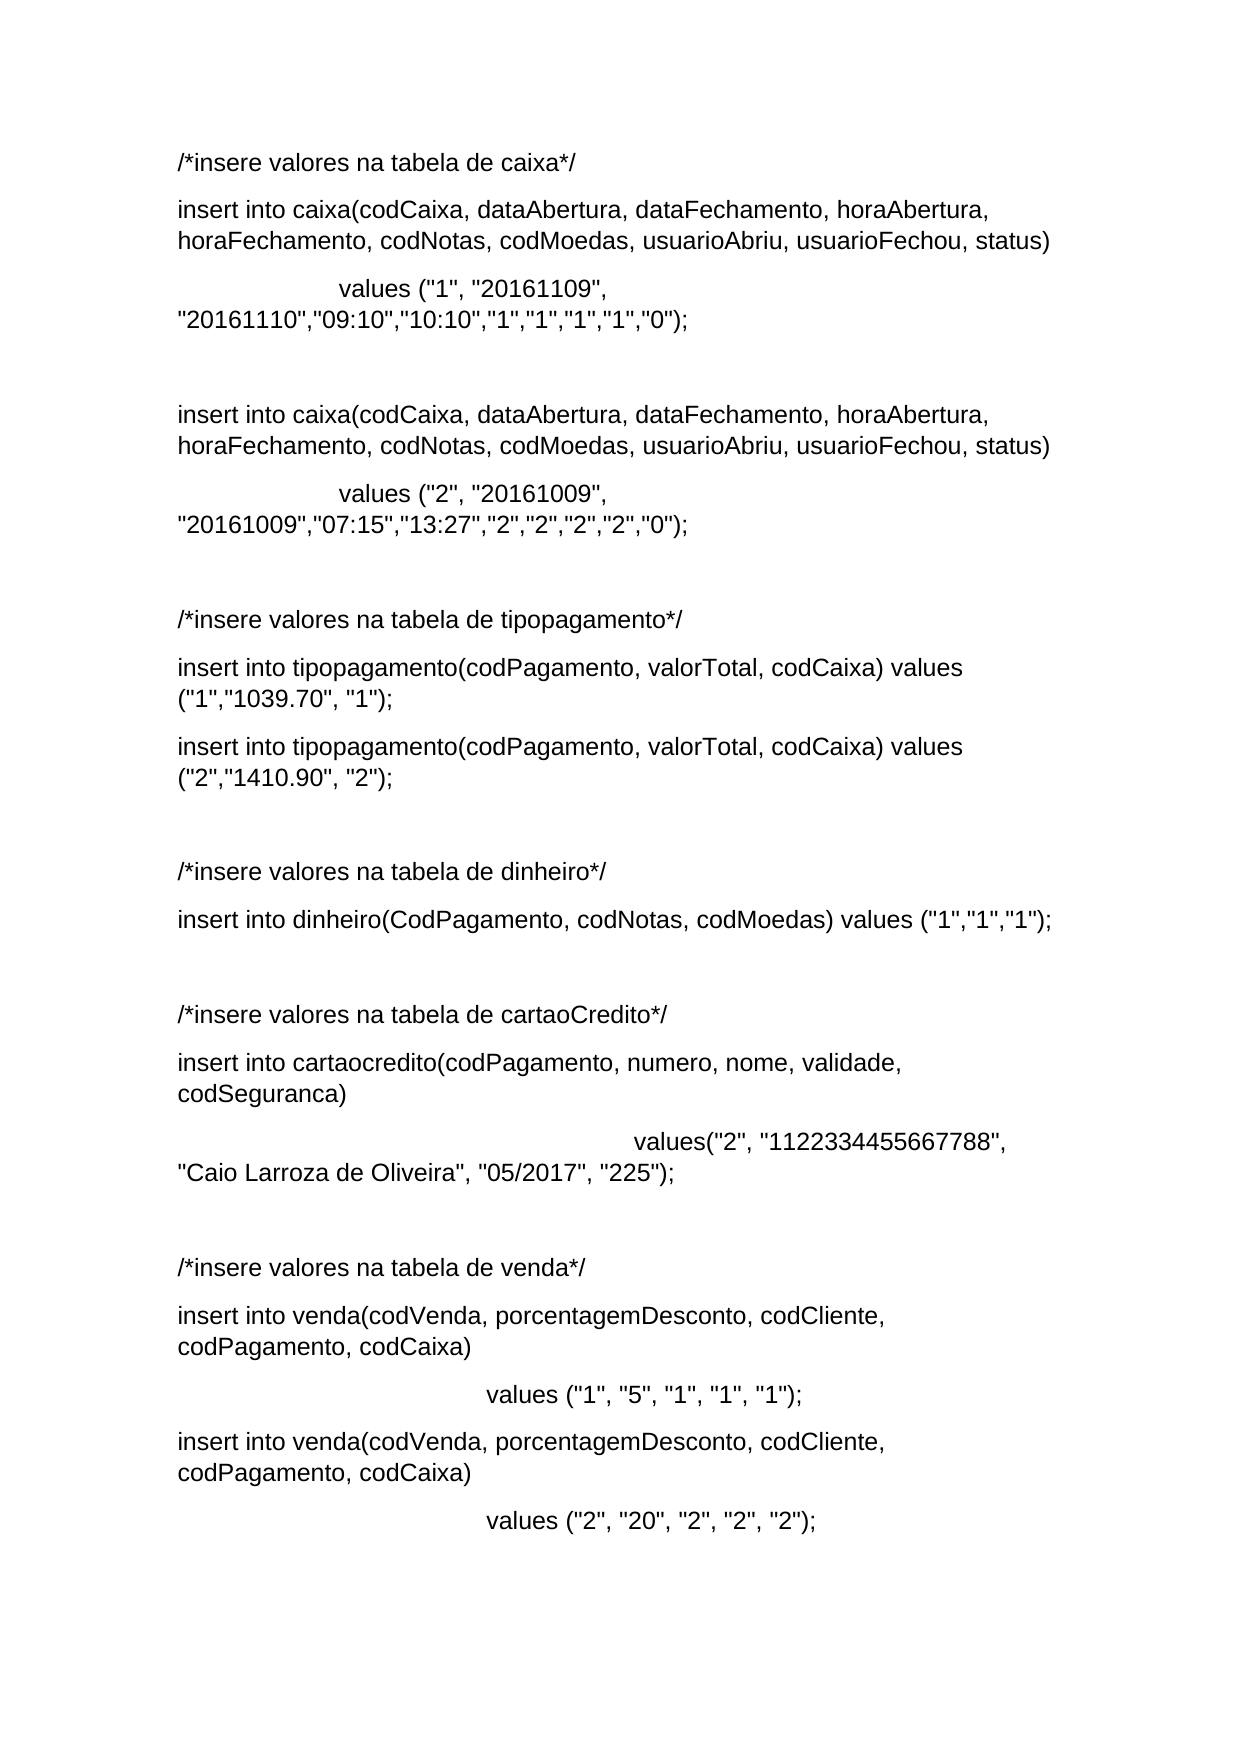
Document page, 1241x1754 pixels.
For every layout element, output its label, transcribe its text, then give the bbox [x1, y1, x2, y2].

text values ("1", "20161109", "20161110","09:10","10:10","1","1","1","1","0"); [177, 274, 1063, 334]
text insert into dinheiro(CodPagamento, codNotas, codMoedas) values ("1","1","1"); [177, 905, 1063, 934]
text insert into caixa(codCaixa, dataAbertura, dataFechamento, horaAbertura, horaFechamento, codNotas, codMoedas, usuarioAbriu, usuarioFechou, status) [177, 400, 1063, 459]
text values ("2", "20161009", "20161009","07:15","13:27","2","2","2","2","0"); [177, 478, 1063, 538]
text insert into tipopagamento(codPagamento, valorTotal, codCaixa) values ("2","1410.90", "2"); [177, 731, 1063, 791]
text /*insere valores na tabela de dinheiro*/ [177, 857, 1063, 886]
text /*insere valores na tabela de cartaoCredito*/ [177, 1000, 1063, 1029]
text values("2", "1122334455667788", "Caio Larroza de Oliveira", "05/2017", "225"); [177, 1127, 1063, 1187]
text /*insere valores na tabela de venda*/ [177, 1253, 1063, 1282]
text values ("1", "5", "1", "1", "1"); [177, 1380, 1063, 1408]
text insert into venda(codVenda, porcentagemDesconto, codCliente, codPagamento, codCaixa) [177, 1427, 1063, 1487]
text insert into tipopagamento(codPagamento, valorTotal, codCaixa) values ("1","1039.70", "1"); [177, 653, 1063, 712]
text /*insere valores na tabela de tipopagamento*/ [177, 605, 1063, 634]
text insert into caixa(codCaixa, dataAbertura, dataFechamento, horaAbertura, horaFechamento, codNotas, codMoedas, usuarioAbriu, usuarioFechou, status) [177, 195, 1063, 255]
text insert into venda(codVenda, porcentagemDesconto, codCliente, codPagamento, codCaixa) [177, 1301, 1063, 1361]
text values ("2", "20", "2", "2", "2"); [177, 1506, 1063, 1535]
text /*insere valores na tabela de caixa*/ [177, 148, 1063, 176]
text insert into cartaocredito(codPagamento, numero, nome, validade, codSeguranca) [177, 1048, 1063, 1108]
